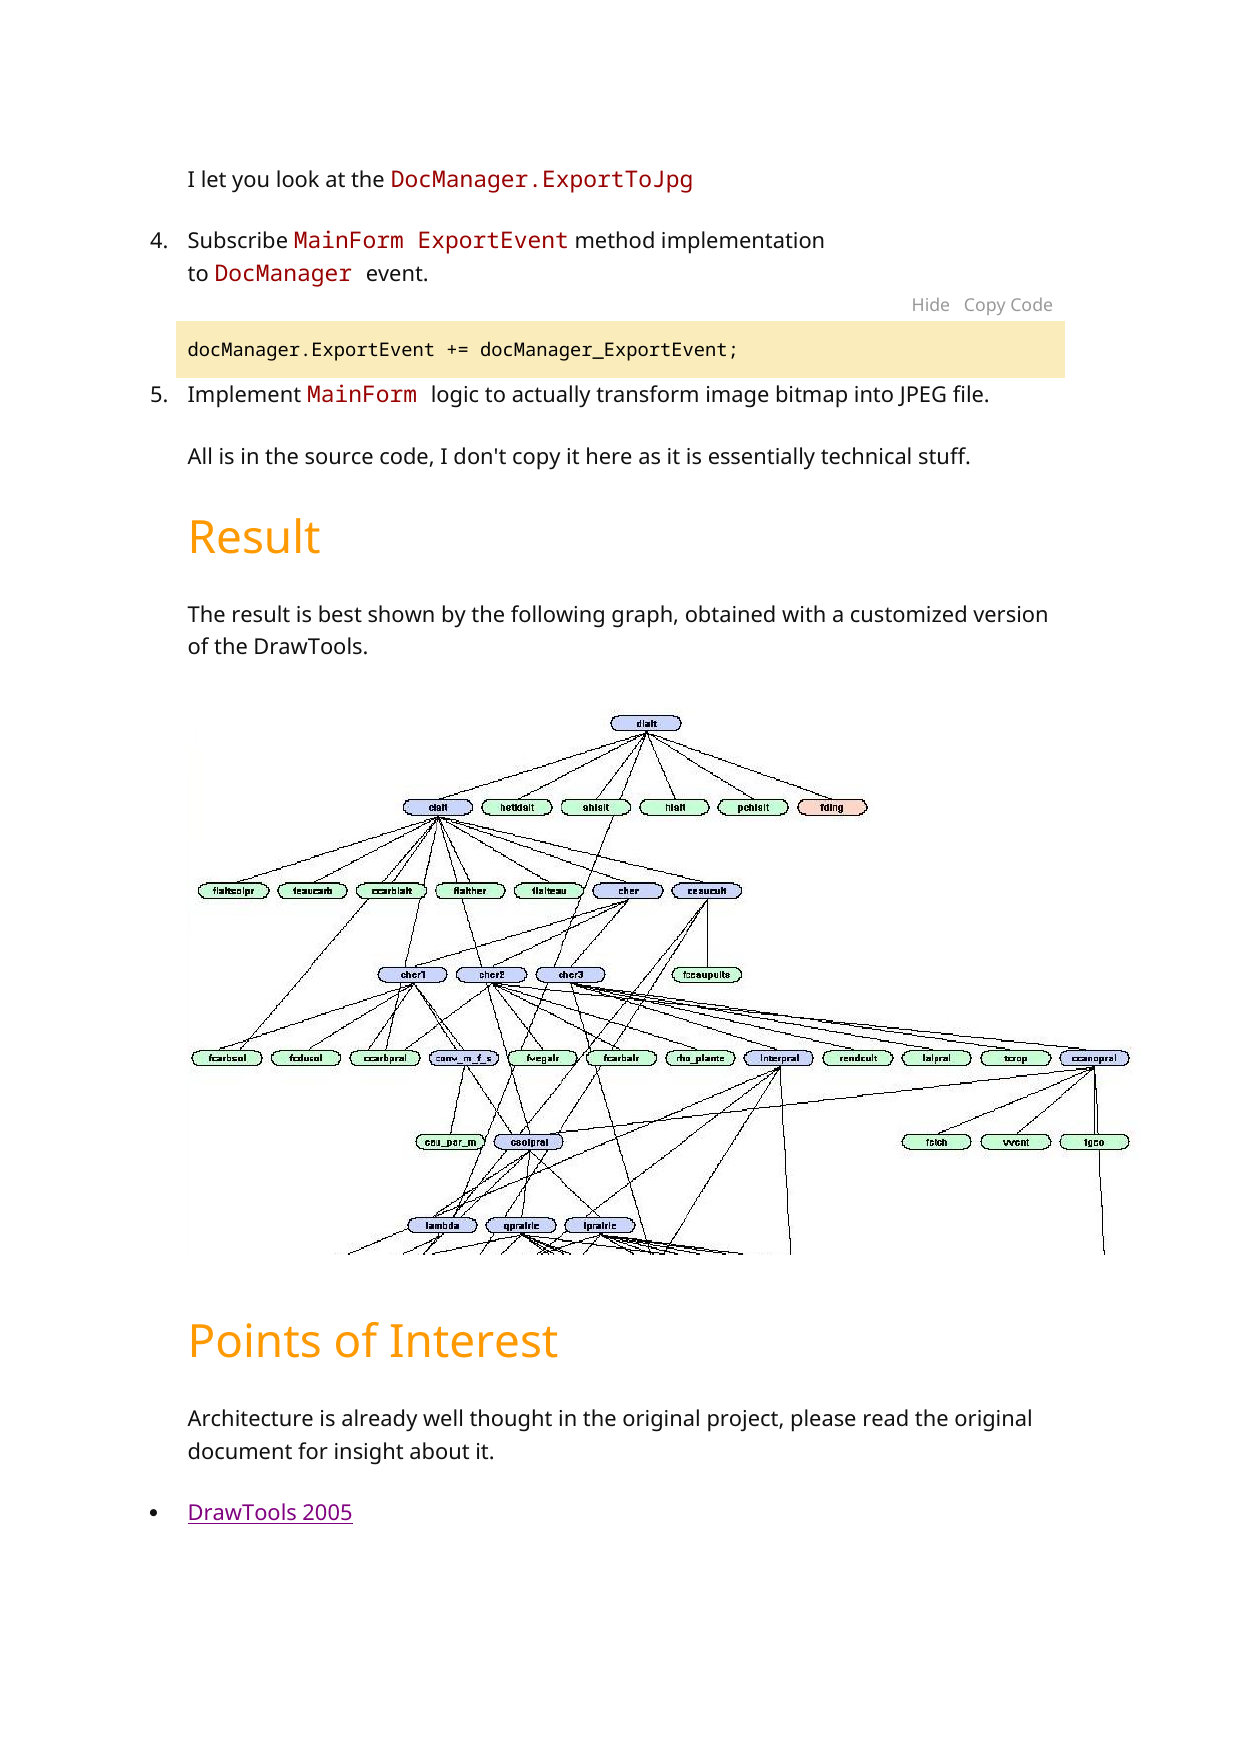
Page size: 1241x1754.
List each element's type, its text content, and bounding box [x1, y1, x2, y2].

list Implement MainForm logic to actually transform image bitmap into JPEG file. [150, 378, 1053, 410]
text Hide Copy Code [187, 289, 1053, 321]
text The result is best shown by the following graph, obtained with a customized version of the DrawTools. [187, 597, 1053, 662]
text All is in the source code, I don't copy it here as it is essentially technical stuff. [187, 439, 1053, 472]
text Architecture is already well thought in the original project, please read the original document for insight about it. [187, 1402, 1053, 1467]
list DrawTools 2005 [150, 1496, 1053, 1528]
text Result [187, 503, 1053, 568]
text I let you look at the DocManager.ExportToJpg [187, 162, 1053, 194]
text docManager.ExportEvent += docManager_ExportEvent; [177, 323, 1063, 376]
text Points of Interest [187, 1308, 1053, 1373]
picture [187, 691, 1187, 1255]
list Subscribe MainForm ExportEvent method implementation to DocManager event. [150, 224, 1053, 289]
